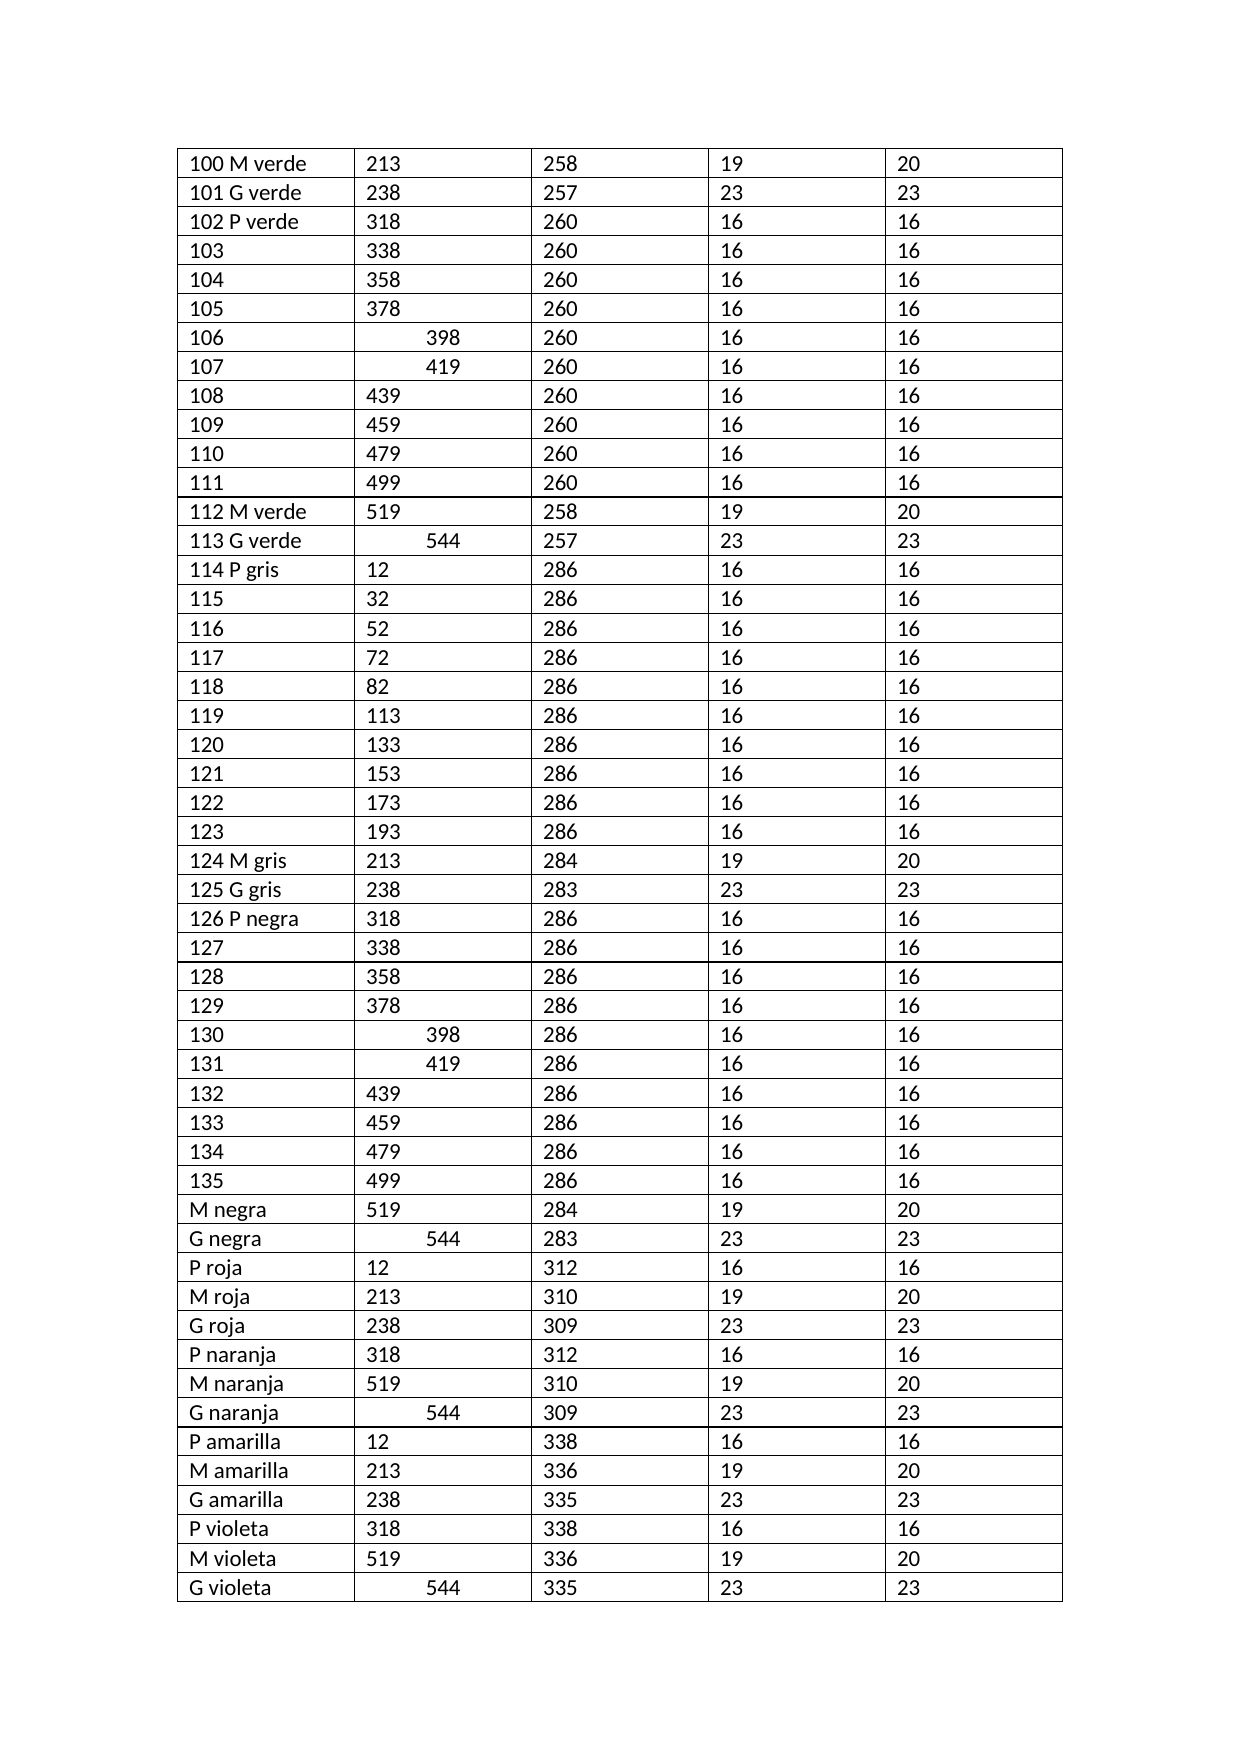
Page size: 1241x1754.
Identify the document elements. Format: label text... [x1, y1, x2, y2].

table_cell 135 [178, 1166, 354, 1194]
table_cell 398 [355, 323, 531, 351]
table_cell 16 [709, 1253, 885, 1281]
table_cell G naranja [178, 1398, 354, 1426]
table_cell 16 [886, 207, 1062, 235]
table_cell 16 [886, 1108, 1062, 1136]
table_cell 16 [709, 1340, 885, 1368]
table_cell 16 [709, 410, 885, 438]
table_cell 123 [178, 817, 354, 845]
table_cell 131 [178, 1050, 354, 1078]
table_cell 116 [178, 614, 354, 642]
table_cell 12 [355, 1428, 531, 1455]
table_cell 16 [709, 672, 885, 700]
table_cell 309 [532, 1398, 708, 1426]
table_cell 23 [886, 526, 1062, 554]
table_cell 479 [355, 439, 531, 467]
table_cell 16 [709, 1137, 885, 1165]
table_cell 23 [886, 1398, 1062, 1426]
table_cell 258 [532, 498, 708, 525]
table_cell 12 [355, 1253, 531, 1281]
table_cell 16 [886, 788, 1062, 816]
table_cell 16 [886, 1340, 1062, 1368]
table_cell 213 [355, 149, 531, 177]
table_cell 114 P gris [178, 556, 354, 583]
table_cell 110 [178, 439, 354, 467]
table_cell 20 [886, 498, 1062, 525]
table_cell 284 [532, 846, 708, 874]
table_cell 286 [532, 701, 708, 729]
table_cell 213 [355, 846, 531, 874]
table_cell 16 [709, 643, 885, 671]
table_cell 72 [355, 643, 531, 671]
table_cell 20 [886, 1195, 1062, 1223]
table_cell 16 [886, 904, 1062, 932]
table_cell 23 [886, 875, 1062, 903]
table_cell 238 [355, 875, 531, 903]
table_cell 318 [355, 904, 531, 932]
table_cell 260 [532, 323, 708, 351]
table_cell 128 [178, 963, 354, 990]
table_cell 519 [355, 1195, 531, 1223]
table_cell 124 M gris [178, 846, 354, 874]
table_cell 318 [355, 1340, 531, 1368]
table_cell 286 [532, 788, 708, 816]
table_cell 113 [355, 701, 531, 729]
table_cell 544 [355, 1398, 531, 1426]
table_cell 378 [355, 991, 531, 1019]
table_cell 260 [532, 236, 708, 264]
table_cell 439 [355, 1079, 531, 1107]
table_cell 20 [886, 846, 1062, 874]
table_cell 439 [355, 381, 531, 409]
table_cell 499 [355, 1166, 531, 1194]
table_cell 126 P negra [178, 904, 354, 932]
table_cell 260 [532, 468, 708, 496]
table_cell 286 [532, 933, 708, 961]
table_cell 16 [709, 614, 885, 642]
table_cell 544 [355, 526, 531, 554]
table_cell 16 [709, 265, 885, 293]
table_cell 336 [532, 1456, 708, 1484]
table_cell 336 [532, 1544, 708, 1572]
table_cell 23 [709, 1486, 885, 1513]
table_cell 100 M verde [178, 149, 354, 177]
table_cell 459 [355, 1108, 531, 1136]
table_cell 338 [532, 1428, 708, 1455]
table_cell 358 [355, 963, 531, 990]
table_cell 133 [178, 1108, 354, 1136]
table_cell 109 [178, 410, 354, 438]
table_cell 16 [709, 294, 885, 322]
table_cell 16 [709, 381, 885, 409]
table_cell 335 [532, 1573, 708, 1601]
table_cell 310 [532, 1282, 708, 1310]
table_cell 213 [355, 1282, 531, 1310]
table_cell 257 [532, 178, 708, 206]
table_cell 52 [355, 614, 531, 642]
table_cell 16 [709, 323, 885, 351]
table_cell 153 [355, 759, 531, 787]
table_cell P amarilla [178, 1428, 354, 1455]
table_cell 16 [709, 904, 885, 932]
table_cell 16 [886, 1079, 1062, 1107]
table_cell 82 [355, 672, 531, 700]
table_cell 16 [886, 701, 1062, 729]
table_cell 16 [886, 410, 1062, 438]
table_cell 358 [355, 265, 531, 293]
table_cell 312 [532, 1253, 708, 1281]
table_cell 309 [532, 1311, 708, 1339]
table_cell 23 [709, 1398, 885, 1426]
table_cell 108 [178, 381, 354, 409]
table_cell 16 [886, 1253, 1062, 1281]
table_cell 286 [532, 556, 708, 583]
table_cell 107 [178, 352, 354, 380]
table_cell 16 [709, 207, 885, 235]
table_cell 16 [709, 701, 885, 729]
table_cell 260 [532, 294, 708, 322]
table_cell 19 [709, 1456, 885, 1484]
table_cell 19 [709, 1195, 885, 1223]
table_cell G violeta [178, 1573, 354, 1601]
table_cell 16 [709, 788, 885, 816]
table_cell 130 [178, 1021, 354, 1048]
table_cell 238 [355, 178, 531, 206]
table_cell G roja [178, 1311, 354, 1339]
table_cell 16 [886, 294, 1062, 322]
table_cell 284 [532, 1195, 708, 1223]
table_cell 20 [886, 1456, 1062, 1484]
table_cell 286 [532, 904, 708, 932]
table_cell 16 [886, 468, 1062, 496]
table_cell 132 [178, 1079, 354, 1107]
table_cell 16 [886, 1050, 1062, 1078]
table_cell 286 [532, 1108, 708, 1136]
table_cell 106 [178, 323, 354, 351]
table_cell 23 [886, 1224, 1062, 1252]
table_cell 16 [709, 468, 885, 496]
table_cell 16 [886, 585, 1062, 613]
table_cell 16 [886, 323, 1062, 351]
table_cell 16 [709, 933, 885, 961]
table_cell 16 [886, 381, 1062, 409]
table_cell 16 [886, 614, 1062, 642]
table_cell M naranja [178, 1369, 354, 1397]
table_cell 16 [886, 933, 1062, 961]
table_cell 119 [178, 701, 354, 729]
table_cell 310 [532, 1369, 708, 1397]
table_cell 378 [355, 294, 531, 322]
table_cell 127 [178, 933, 354, 961]
table_cell 23 [886, 178, 1062, 206]
table_cell 16 [886, 265, 1062, 293]
table_cell 16 [886, 1515, 1062, 1543]
table_cell 20 [886, 1544, 1062, 1572]
table_cell 133 [355, 730, 531, 758]
table_cell 16 [886, 643, 1062, 671]
table_cell 338 [355, 236, 531, 264]
table_cell 16 [709, 730, 885, 758]
table_cell 257 [532, 526, 708, 554]
table_cell 32 [355, 585, 531, 613]
table_cell 112 M verde [178, 498, 354, 525]
table_cell 16 [886, 730, 1062, 758]
table_cell 105 [178, 294, 354, 322]
table_cell 16 [886, 672, 1062, 700]
table_cell P roja [178, 1253, 354, 1281]
table_cell 16 [709, 585, 885, 613]
table_cell 283 [532, 875, 708, 903]
table_cell 519 [355, 498, 531, 525]
table_cell 16 [709, 1166, 885, 1194]
table_cell 102 P verde [178, 207, 354, 235]
table_cell 20 [886, 1282, 1062, 1310]
table_cell 16 [709, 1021, 885, 1048]
table_cell 115 [178, 585, 354, 613]
table_cell 16 [709, 1108, 885, 1136]
table_cell 286 [532, 614, 708, 642]
table_cell 23 [886, 1573, 1062, 1601]
table_cell 104 [178, 265, 354, 293]
table_cell 23 [886, 1311, 1062, 1339]
table_cell 16 [709, 759, 885, 787]
table_cell 23 [709, 1311, 885, 1339]
table_cell 19 [709, 846, 885, 874]
table_cell 499 [355, 468, 531, 496]
table_cell 16 [709, 991, 885, 1019]
table_cell M negra [178, 1195, 354, 1223]
table_cell 419 [355, 352, 531, 380]
table_cell 16 [886, 1137, 1062, 1165]
table_cell 260 [532, 352, 708, 380]
table_cell 12 [355, 556, 531, 583]
table_cell 519 [355, 1544, 531, 1572]
table_cell 134 [178, 1137, 354, 1165]
table_cell 113 G verde [178, 526, 354, 554]
table_cell 16 [709, 1050, 885, 1078]
table_cell 16 [886, 817, 1062, 845]
table_cell 238 [355, 1486, 531, 1513]
table_cell 260 [532, 439, 708, 467]
table_cell G negra [178, 1224, 354, 1252]
table_cell 16 [886, 352, 1062, 380]
table_cell 120 [178, 730, 354, 758]
table_cell 118 [178, 672, 354, 700]
table_cell 20 [886, 149, 1062, 177]
table_cell 419 [355, 1050, 531, 1078]
table_cell 16 [709, 1515, 885, 1543]
table_cell 286 [532, 585, 708, 613]
table_cell 16 [886, 963, 1062, 990]
table_cell 286 [532, 759, 708, 787]
table_cell 398 [355, 1021, 531, 1048]
table_cell 122 [178, 788, 354, 816]
table_cell 16 [709, 963, 885, 990]
table_cell 23 [886, 1486, 1062, 1513]
table_cell 16 [709, 439, 885, 467]
table_cell 544 [355, 1573, 531, 1601]
table_cell 19 [709, 498, 885, 525]
table_cell 258 [532, 149, 708, 177]
table_cell 260 [532, 265, 708, 293]
table_cell P naranja [178, 1340, 354, 1368]
table_cell 19 [709, 149, 885, 177]
table_cell 318 [355, 207, 531, 235]
table_cell 23 [709, 178, 885, 206]
table_cell 23 [709, 526, 885, 554]
table_cell 286 [532, 1050, 708, 1078]
table_cell 16 [709, 352, 885, 380]
table_cell 286 [532, 672, 708, 700]
table_cell 479 [355, 1137, 531, 1165]
table_cell 286 [532, 643, 708, 671]
table_cell 16 [709, 1079, 885, 1107]
table_cell 16 [709, 236, 885, 264]
table_cell 121 [178, 759, 354, 787]
table_cell 16 [886, 439, 1062, 467]
table_cell 260 [532, 207, 708, 235]
table_cell 283 [532, 1224, 708, 1252]
table_cell 117 [178, 643, 354, 671]
table_cell 260 [532, 381, 708, 409]
table_cell 338 [355, 933, 531, 961]
table_cell M amarilla [178, 1456, 354, 1484]
table_cell 16 [886, 236, 1062, 264]
table_cell 286 [532, 1021, 708, 1048]
table_cell 19 [709, 1544, 885, 1572]
table_cell 16 [709, 1428, 885, 1455]
table_cell 101 G verde [178, 178, 354, 206]
table_cell M roja [178, 1282, 354, 1310]
table_cell 544 [355, 1224, 531, 1252]
table_cell 129 [178, 991, 354, 1019]
table_cell 286 [532, 1166, 708, 1194]
table_cell 19 [709, 1369, 885, 1397]
table_cell 260 [532, 410, 708, 438]
table_cell 16 [886, 991, 1062, 1019]
table_cell 23 [709, 1573, 885, 1601]
table_cell 213 [355, 1456, 531, 1484]
table_cell 173 [355, 788, 531, 816]
table_cell 335 [532, 1486, 708, 1513]
table_cell 238 [355, 1311, 531, 1339]
table_cell 16 [886, 759, 1062, 787]
table_cell 338 [532, 1515, 708, 1543]
table_cell P violeta [178, 1515, 354, 1543]
table_cell 20 [886, 1369, 1062, 1397]
table_cell 111 [178, 468, 354, 496]
table_cell 519 [355, 1369, 531, 1397]
table_cell G amarilla [178, 1486, 354, 1513]
table_cell 286 [532, 730, 708, 758]
table_cell 16 [886, 1166, 1062, 1194]
table_cell 23 [709, 875, 885, 903]
table_cell 125 G gris [178, 875, 354, 903]
table_cell 286 [532, 1079, 708, 1107]
table_cell 318 [355, 1515, 531, 1543]
table_cell 16 [886, 1021, 1062, 1048]
table_cell 286 [532, 991, 708, 1019]
table_cell 286 [532, 963, 708, 990]
table_cell 103 [178, 236, 354, 264]
table_cell 286 [532, 817, 708, 845]
table_cell 312 [532, 1340, 708, 1368]
table_cell 23 [709, 1224, 885, 1252]
table_cell 16 [709, 817, 885, 845]
table_cell 193 [355, 817, 531, 845]
table_cell 16 [709, 556, 885, 583]
table_cell 16 [886, 556, 1062, 583]
table_cell 16 [886, 1428, 1062, 1455]
table_cell 459 [355, 410, 531, 438]
table_cell 286 [532, 1137, 708, 1165]
table_cell M violeta [178, 1544, 354, 1572]
table_cell 19 [709, 1282, 885, 1310]
